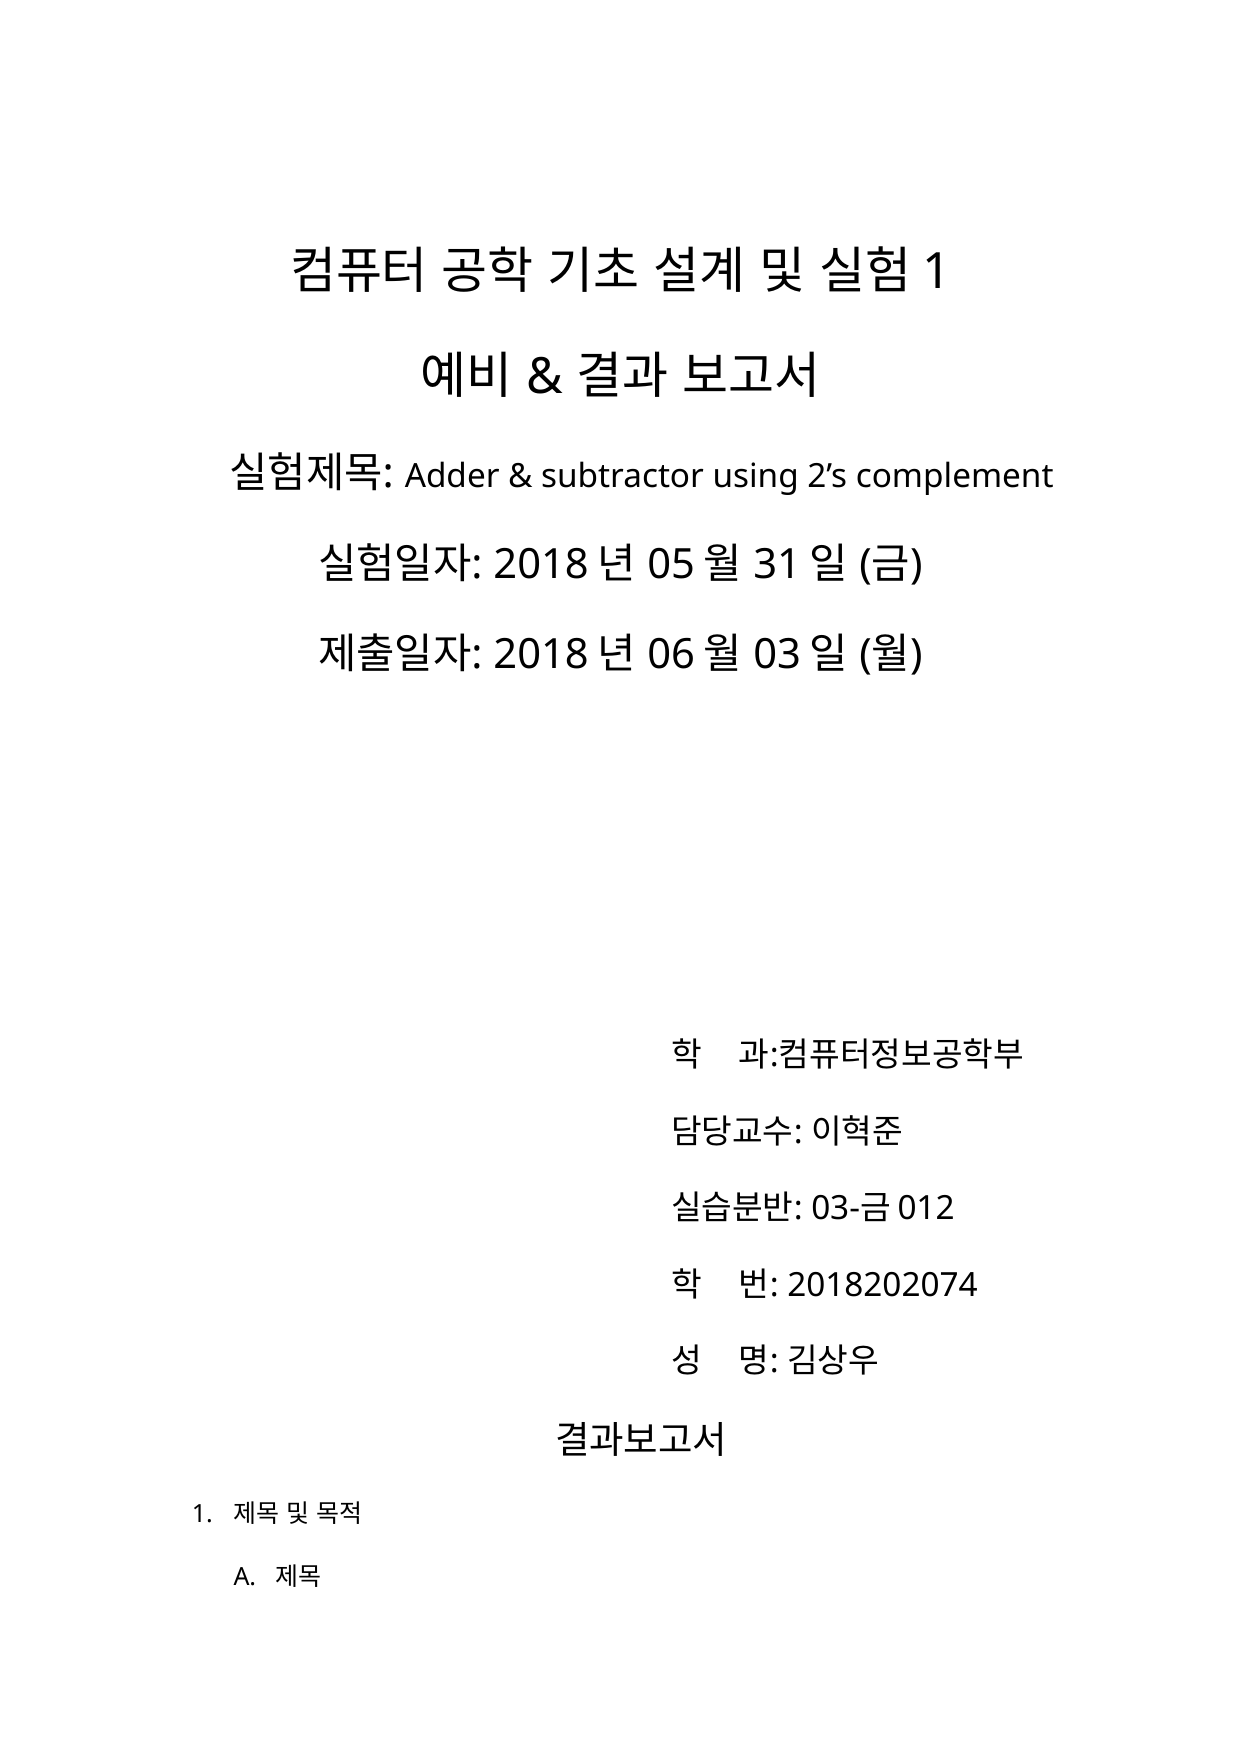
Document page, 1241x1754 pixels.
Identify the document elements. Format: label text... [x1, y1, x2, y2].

list 제목 [233, 1556, 1090, 1592]
text 담당교수: 이혁준 [671, 1104, 1090, 1153]
text 실험일자: 2018년 05월 31일 (금) [150, 530, 1090, 590]
text 학 과:컴퓨터정보공학부 [671, 1028, 1090, 1076]
text 예비 & 결과 보고서 [150, 335, 1090, 408]
list 제목 및 목적 [192, 1493, 1090, 1530]
text 학 번: 2018202074 [671, 1257, 1090, 1306]
list 실험제목: Adder & subtractor using 2’s complement [229, 439, 1090, 500]
text 결과보고서 [192, 1410, 1090, 1464]
text 성 명: 김상우 [671, 1334, 1090, 1382]
text 컴퓨터 공학 기초 설계 및 실험1 [150, 231, 1090, 303]
text 제출일자: 2018년 06월 03일 (월) [150, 620, 1090, 681]
text 실습분반: 03-금012 [671, 1181, 1090, 1229]
